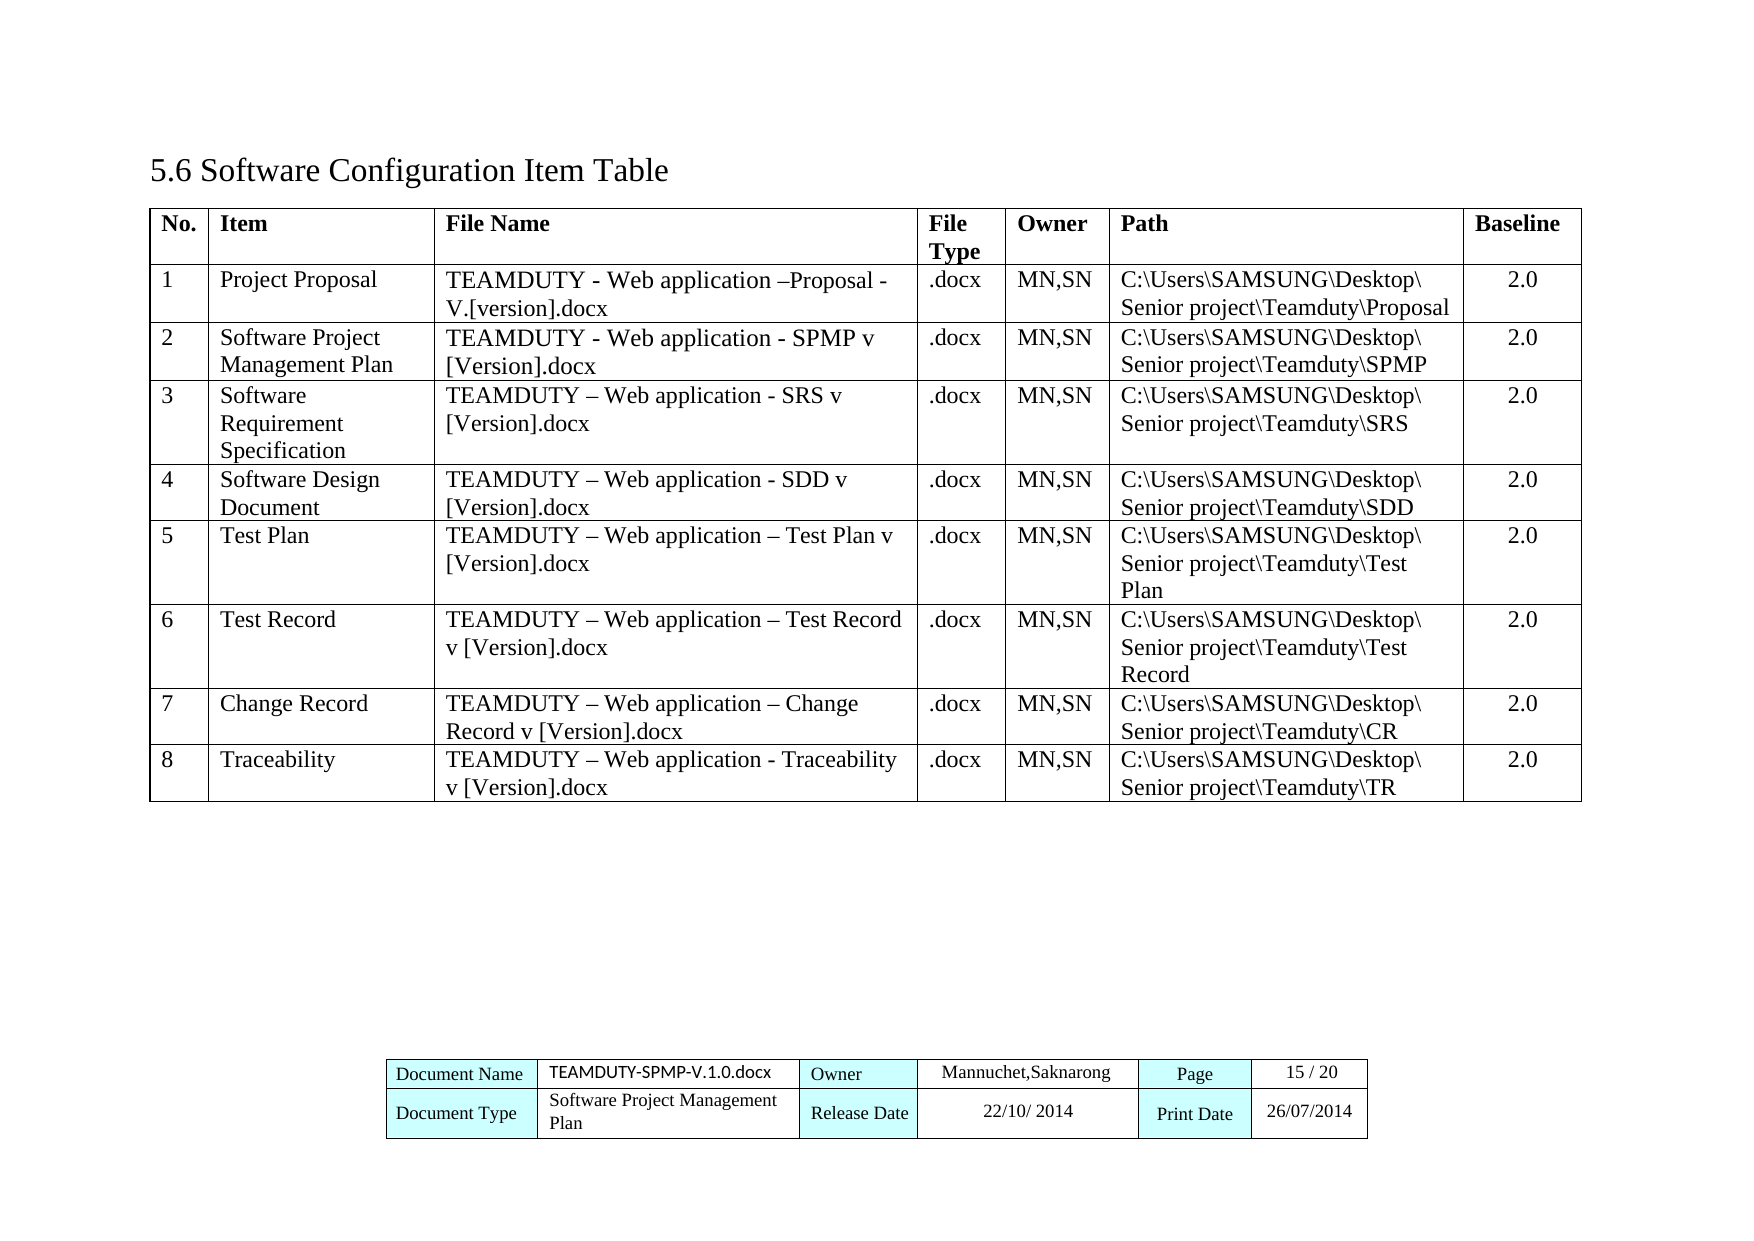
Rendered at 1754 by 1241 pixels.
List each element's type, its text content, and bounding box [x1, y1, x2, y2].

table_cell 2.0 [1464, 265, 1581, 322]
table_cell C:\Users\SAMSUNG\Desktop\Senior project\Teamduty\SRS [1110, 381, 1463, 464]
table_header Owner [1006, 209, 1109, 264]
table_cell MN,SN [1006, 265, 1109, 322]
table_header No. [151, 209, 208, 264]
table_cell MN,SN [1006, 381, 1109, 464]
table_cell MN,SN [1006, 521, 1109, 604]
table_cell TEAMDUTY – Web application – Change Record v [Version].docx [435, 689, 917, 744]
table_cell TEAMDUTY – Web application – Test Record v [Version].docx [435, 605, 917, 688]
table_cell 2.0 [1464, 381, 1581, 464]
table_header Baseline [1464, 209, 1581, 264]
subtitle 5.6 Software Configuration Item Table [150, 150, 1604, 188]
table_cell .docx [918, 745, 1005, 801]
table_cell 2.0 [1464, 465, 1581, 520]
table_cell MN,SN [1006, 605, 1109, 688]
table_cell TEAMDUTY - Web application –Proposal -V.[version].docx [435, 265, 917, 322]
table_cell C:\Users\SAMSUNG\Desktop\Senior project\Teamduty\Test Record [1110, 605, 1463, 688]
table_cell 7 [151, 689, 208, 744]
table_cell Software Design Document [209, 465, 434, 520]
table_cell MN,SN [1006, 745, 1109, 801]
table_cell TEAMDUTY – Web application - SRS v [Version].docx [435, 381, 917, 464]
table_cell .docx [918, 323, 1005, 380]
table_cell C:\Users\SAMSUNG\Desktop\Senior project\Teamduty\SDD [1110, 465, 1463, 520]
table_cell .docx [918, 265, 1005, 322]
table_header File Name [435, 209, 917, 264]
table_cell C:\Users\SAMSUNG\Desktop\Senior project\Teamduty\SPMP [1110, 323, 1463, 380]
table_cell TEAMDUTY – Web application - Traceability v [Version].docx [435, 745, 917, 801]
table_cell .docx [918, 465, 1005, 520]
table_cell .docx [918, 381, 1005, 464]
table_header Item [209, 209, 434, 264]
table_cell .docx [918, 605, 1005, 688]
table_cell 2 [151, 323, 208, 380]
table_cell TEAMDUTY – Web application – Test Plan v [Version].docx [435, 521, 917, 604]
table_cell Software Requirement Specification [209, 381, 434, 464]
table_cell Project Proposal [209, 265, 434, 322]
table_header File Type [918, 209, 1005, 264]
table_header Path [1110, 209, 1463, 264]
table_cell 6 [151, 605, 208, 688]
table_cell 2.0 [1464, 323, 1581, 380]
table_cell Test Plan [209, 521, 434, 604]
table_cell 4 [151, 465, 208, 520]
table_cell 2.0 [1464, 605, 1581, 688]
table_cell TEAMDUTY - Web application - SPMP v [Version].docx [435, 323, 917, 380]
table_cell 2.0 [1464, 689, 1581, 744]
table_cell C:\Users\SAMSUNG\Desktop\Senior project\Teamduty\Proposal [1110, 265, 1463, 322]
table_cell C:\Users\SAMSUNG\Desktop\Senior project\Teamduty\Test Plan [1110, 521, 1463, 604]
table_cell 1 [151, 265, 208, 322]
table_cell 8 [151, 745, 208, 801]
table_cell 2.0 [1464, 745, 1581, 801]
table_cell MN,SN [1006, 465, 1109, 520]
table_cell .docx [918, 689, 1005, 744]
table_cell C:\Users\SAMSUNG\Desktop\Senior project\Teamduty\CR [1110, 689, 1463, 744]
table_cell Test Record [209, 605, 434, 688]
table_cell .docx [918, 521, 1005, 604]
table_cell Change Record [209, 689, 434, 744]
table_cell Software Project Management Plan [209, 323, 434, 380]
table_cell Traceability [209, 745, 434, 801]
table_cell MN,SN [1006, 323, 1109, 380]
table_cell 3 [151, 381, 208, 464]
table_cell C:\Users\SAMSUNG\Desktop\Senior project\Teamduty\TR [1110, 745, 1463, 801]
table_cell TEAMDUTY – Web application - SDD v [Version].docx [435, 465, 917, 520]
table_cell MN,SN [1006, 689, 1109, 744]
table_cell 5 [151, 521, 208, 604]
table_cell 2.0 [1464, 521, 1581, 604]
